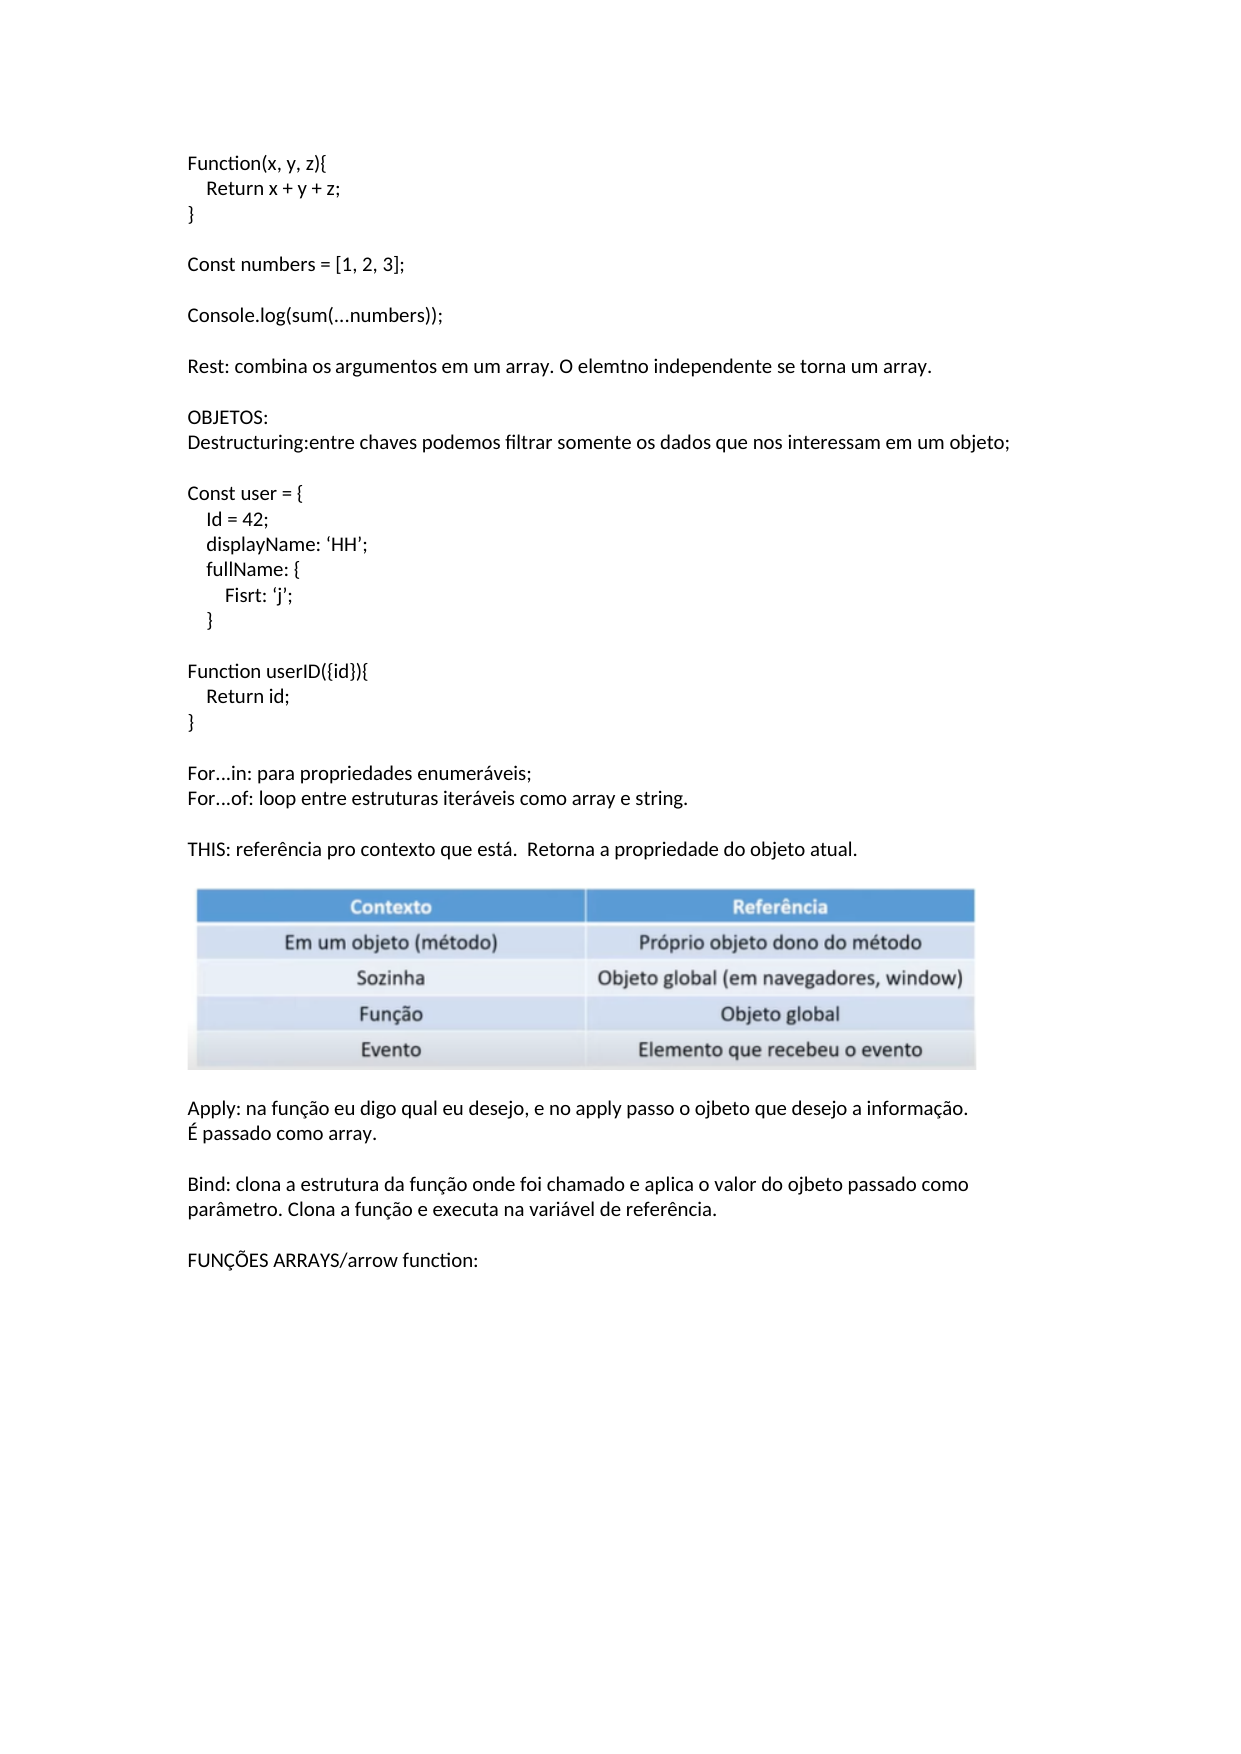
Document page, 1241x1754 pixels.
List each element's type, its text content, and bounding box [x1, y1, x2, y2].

text Const numbers = [1, 2, 3]; [187, 252, 1053, 277]
text Return x + y + z; [187, 175, 1053, 201]
text Apply: na função eu digo qual eu desejo, e no apply passo o ojbeto que desejo a informação. [187, 1095, 1053, 1120]
text Fisrt: ‘j’; [187, 582, 1053, 607]
text Rest: combina os argumentos em um array. O elemtno independente se torna um array. [187, 353, 1053, 379]
text THIS: referência pro contexto que está. Retorna a propriedade do objeto atual. [187, 836, 1053, 862]
text É passado como array. [187, 1120, 1053, 1146]
text FUNÇÕES ARRAYS/arrow function: [187, 1247, 1053, 1273]
text Function(x, y, z){ [187, 150, 1053, 175]
text OBJETOS: [187, 404, 1053, 429]
text Return id; [187, 684, 1053, 709]
text For...of: loop entre estruturas iteráveis como array e string. [187, 785, 1053, 811]
text displayName: ‘HH’; [187, 531, 1053, 557]
text Console.log(sum(...numbers)); [187, 302, 1053, 328]
text } [187, 709, 1053, 734]
picture [187, 887, 977, 1070]
text Destructuring:entre chaves podemos filtrar somente os dados que nos interessam em um objeto; [187, 429, 1053, 455]
text Function userID({id}){ [187, 658, 1053, 684]
text For...in: para propriedades enumeráveis; [187, 760, 1053, 785]
text Bind: clona a estrutura da função onde foi chamado e aplica o valor do ojbeto passado como parâmetro. Clona a função e executa na variável de referência. [187, 1171, 1053, 1222]
text Const user = { [187, 480, 1053, 506]
text fullName: { [187, 557, 1053, 582]
text } [187, 607, 1053, 633]
text Id = 42; [187, 506, 1053, 531]
text } [187, 201, 1053, 226]
